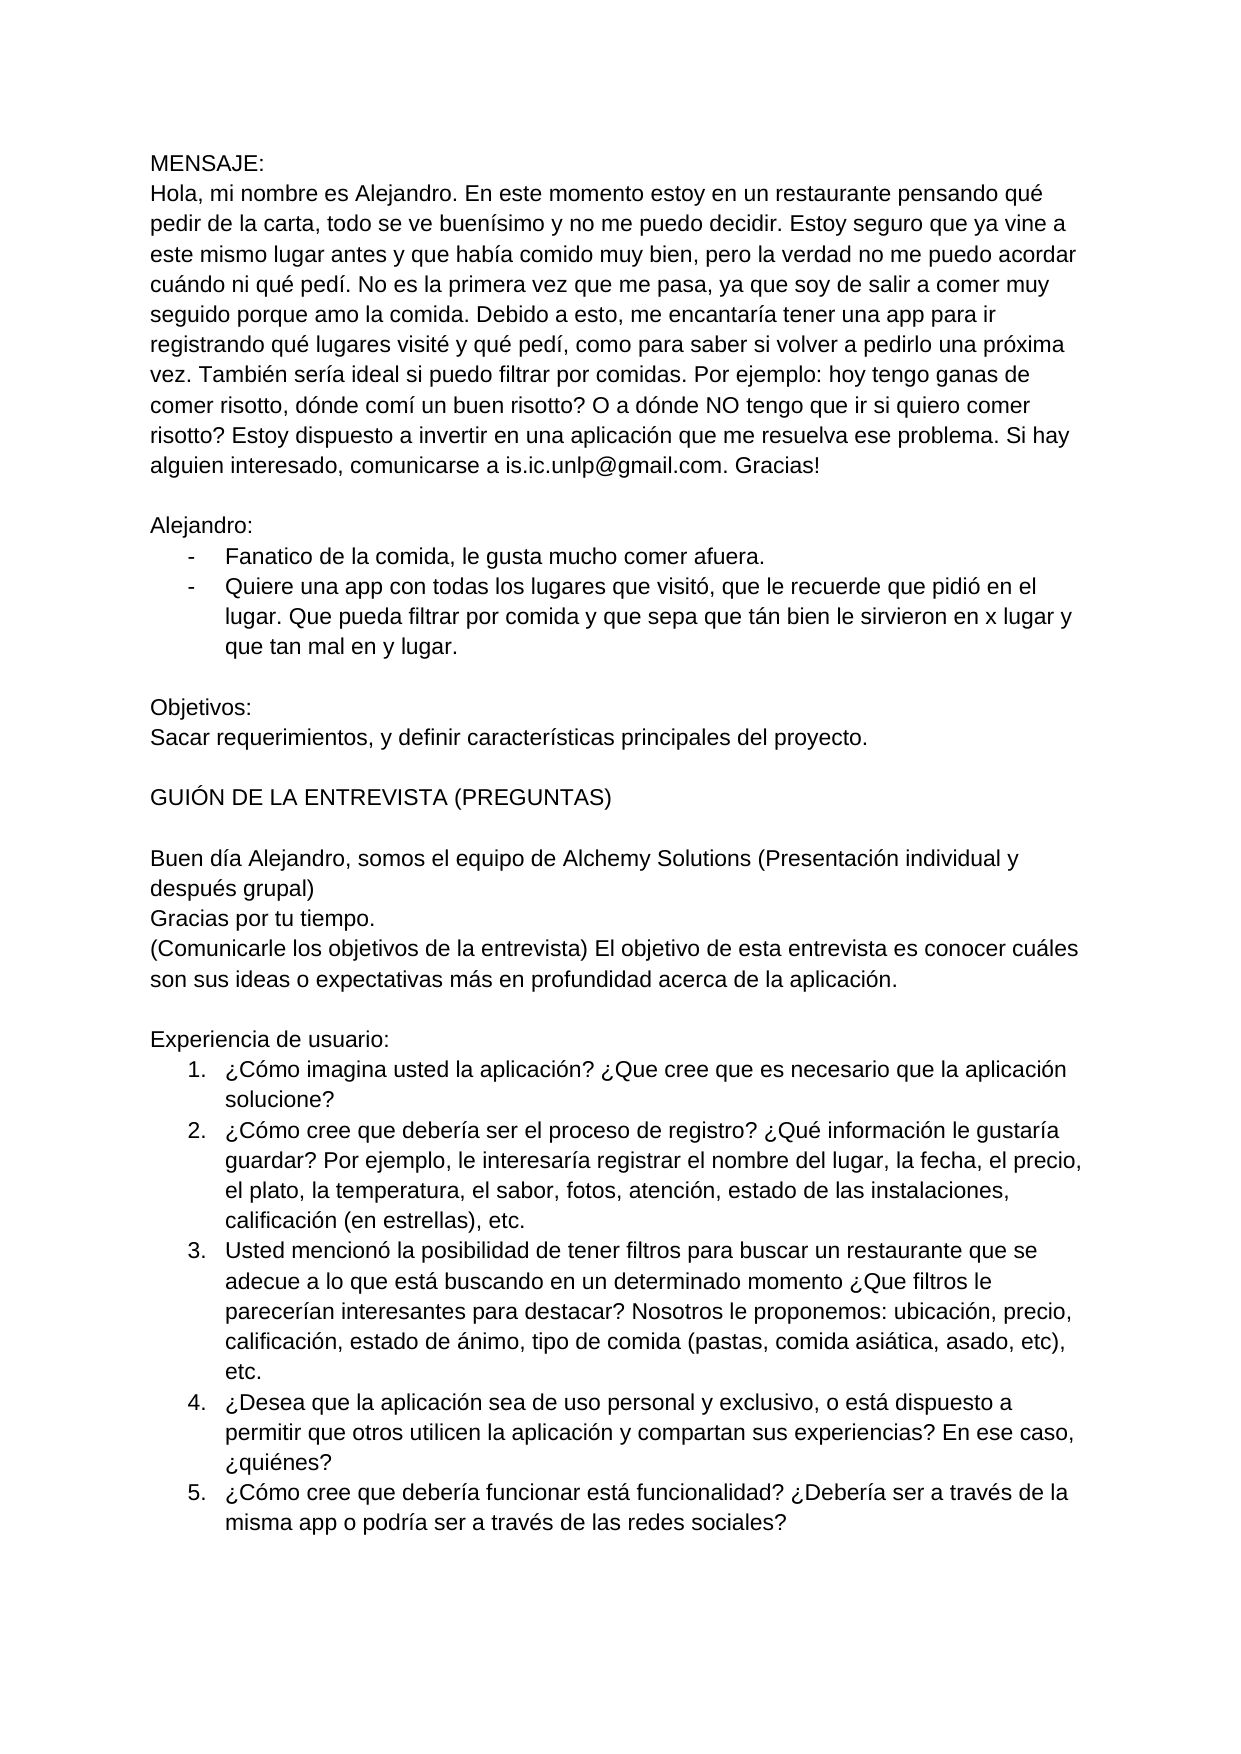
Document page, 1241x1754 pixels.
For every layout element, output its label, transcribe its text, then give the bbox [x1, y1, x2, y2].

text Buen día Alejandro, somos el equipo de Alchemy Solutions (Presentación individual y después grupal) Gracias por tu tiempo. (Comunicarle los objetivos de la entrevista) El objetivo de esta entrevista es conocer cuáles son sus ideas o expectativas más en profundidad acerca de la aplicación. [150, 845, 1090, 992]
list ¿Desea que la aplicación sea de uso personal y exclusivo, o está dispuesto a permitir que otros utilicen la aplicación y compartan sus experiencias? En ese caso, ¿quiénes? [187, 1388, 1090, 1475]
list Fanatico de la comida, le gusta mucho comer afuera. [187, 543, 1090, 569]
list Usted mencionó la posibilidad de tener filtros para buscar un restaurante que se adecue a lo que está buscando en un determinado momento ¿Que filtros le parecerían interesantes para destacar? Nosotros le proponemos: ubicación, precio, calificación, estado de ánimo, tipo de comida (pastas, comida asiática, asado, etc), etc. [187, 1237, 1090, 1385]
text GUIÓN DE LA ENTREVISTA (PREGUNTAS) [150, 784, 1090, 811]
text Alejandro: [150, 512, 1090, 539]
list ¿Cómo cree que debería funcionar está funcionalidad? ¿Debería ser a través de la misma app o podría ser a través de las redes sociales? [187, 1479, 1090, 1536]
text Sacar requerimientos, y definir características principales del proyecto. [150, 724, 1090, 750]
text Experiencia de usuario: [150, 1026, 1090, 1052]
text MENSAJE: [150, 150, 1090, 176]
list ¿Cómo cree que debería ser el proceso de registro? ¿Qué información le gustaría guardar? Por ejemplo, le interesaría registrar el nombre del lugar, la fecha, el precio, el plato, la temperatura, el sabor, fotos, atención, estado de las instalaciones, calificación (en estrellas), etc. [187, 1117, 1090, 1234]
list Quiere una app con todas los lugares que visitó, que le recuerde que pidió en el lugar. Que pueda filtrar por comida y que sepa que tán bien le sirvieron en x lugar y que tan mal en y lugar. [187, 573, 1090, 660]
text Hola, mi nombre es Alejandro. En este momento estoy en un restaurante pensando qué pedir de la carta, todo se ve buenísimo y no me puedo decidir. Estoy seguro que ya vine a este mismo lugar antes y que había comido muy bien, pero la verdad no me puedo acordar cuándo ni qué pedí. No es la primera vez que me pasa, ya que soy de salir a comer muy seguido porque amo la comida. Debido a esto, me encantaría tener una app para ir registrando qué lugares visité y qué pedí, como para saber si volver a pedirlo una próxima vez. También sería ideal si puedo filtrar por comidas. Por ejemplo: hoy tengo ganas de comer risotto, dónde comí un buen risotto? O a dónde NO tengo que ir si quiero comer risotto? Estoy dispuesto a invertir en una aplicación que me resuelva ese problema. Si hay alguien interesado, comunicarse a is.ic.unlp@gmail.com. Gracias! [150, 180, 1090, 478]
text Objetivos: [150, 694, 1090, 720]
list ¿Cómo imagina usted la aplicación? ¿Que cree que es necesario que la aplicación solucione? [187, 1056, 1090, 1113]
